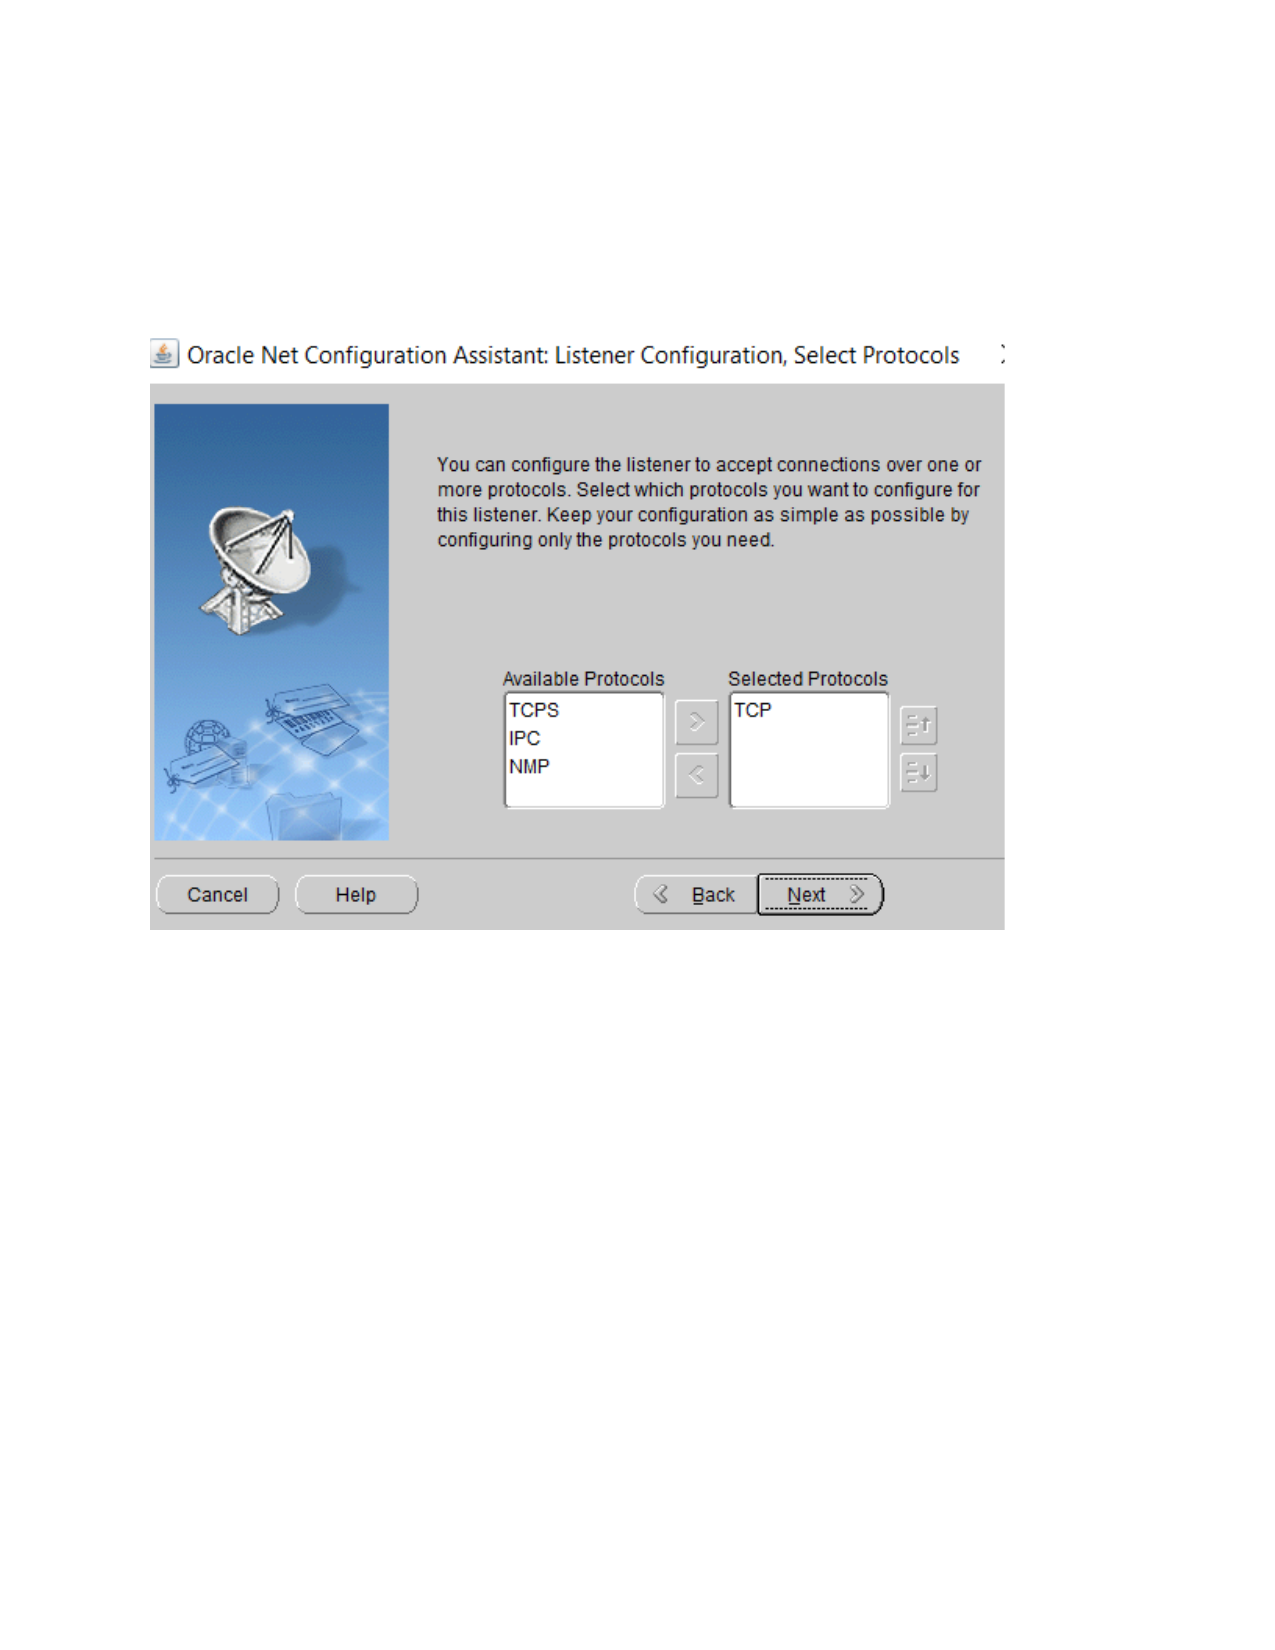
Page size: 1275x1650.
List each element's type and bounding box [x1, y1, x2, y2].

picture [150, 337, 1005, 930]
